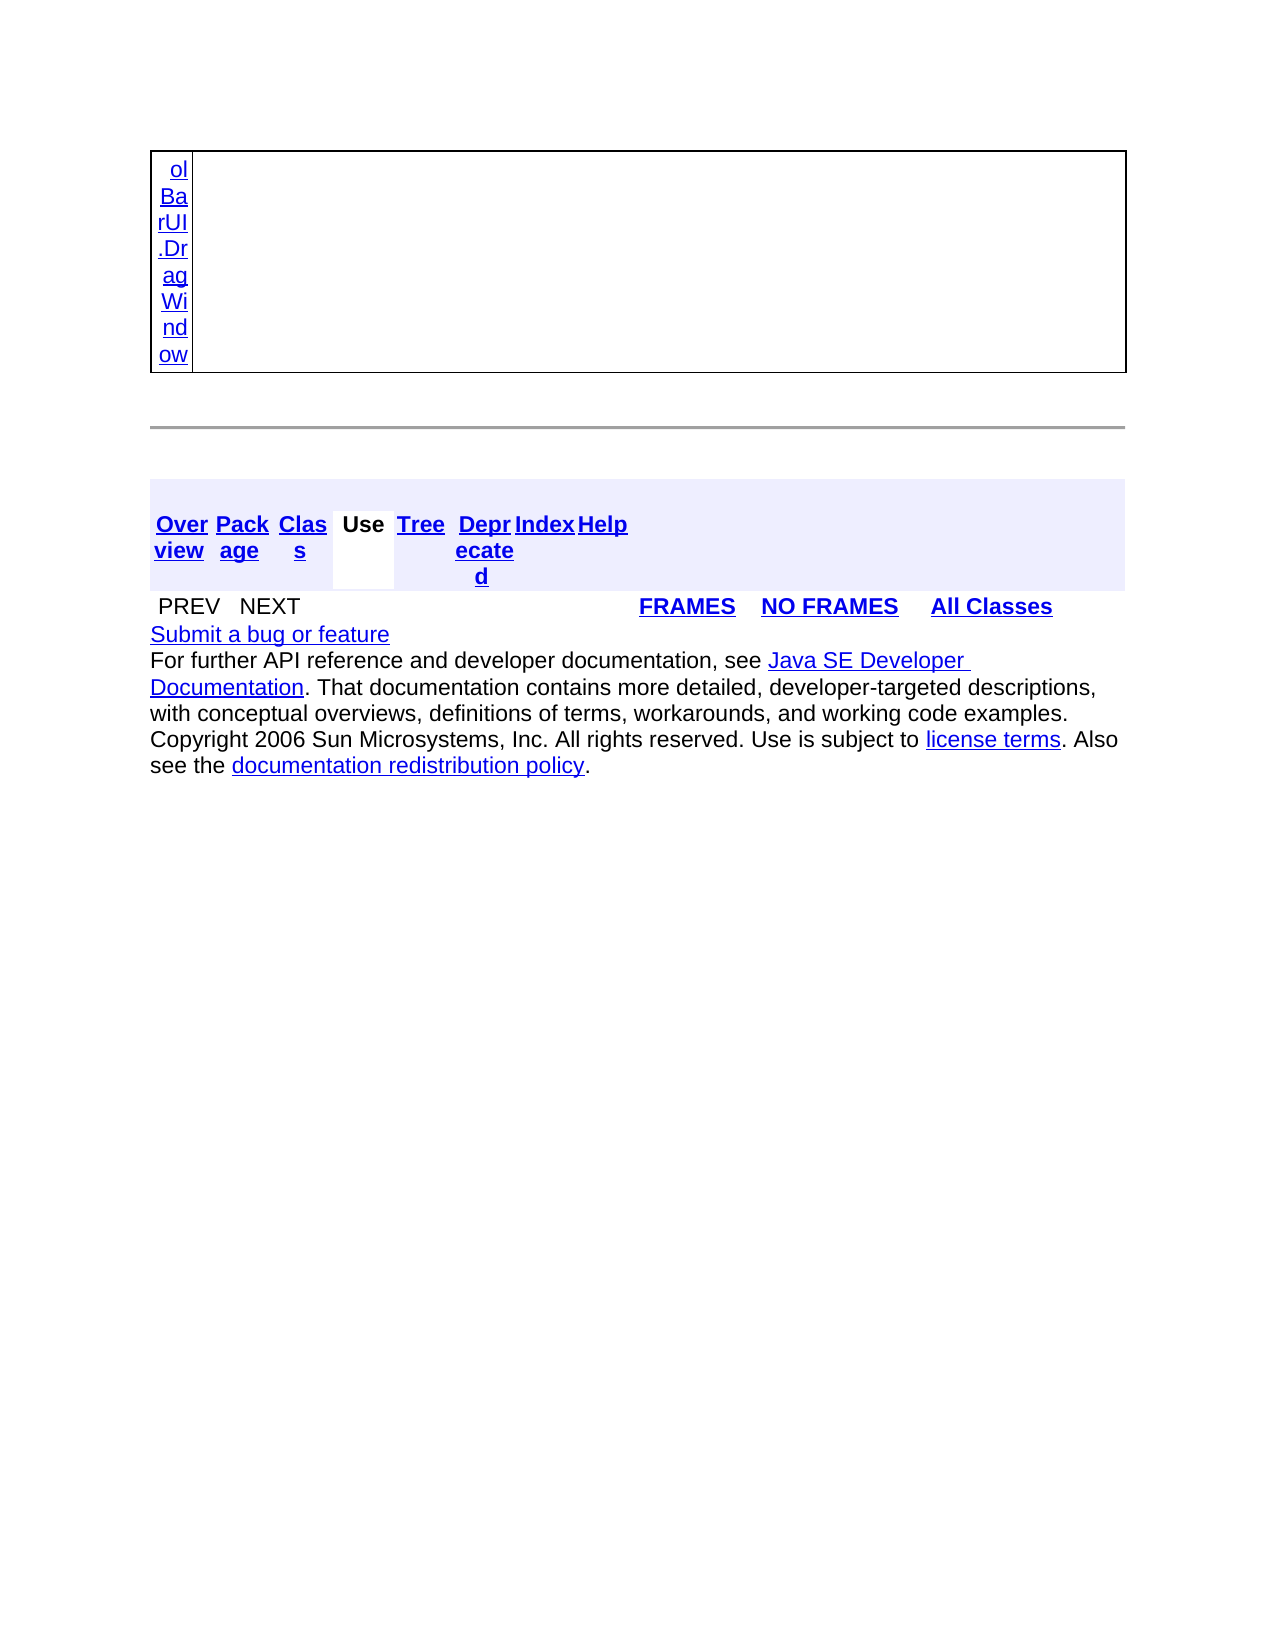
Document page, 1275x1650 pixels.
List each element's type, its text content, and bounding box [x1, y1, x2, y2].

table_header [150, 479, 1125, 591]
text For further API reference and developer documentation, see Java SE Developer Documentation. That documentation contains more detailed, developer-targeted descriptions, with conceptual overviews, definitions of terms, workarounds, and working code examples. [150, 647, 1125, 726]
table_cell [152, 152, 192, 372]
table_cell FRAMES NO FRAMES All Classes [638, 591, 1125, 621]
table_cell PREV NEXT [150, 591, 637, 621]
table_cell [193, 152, 1125, 372]
text Copyright 2006 Sun Microsystems, Inc. All rights reserved. Use is subject to license terms. Also see the documentation redistribution policy. [150, 726, 1125, 779]
text Submit a bug or feature [150, 621, 1125, 647]
